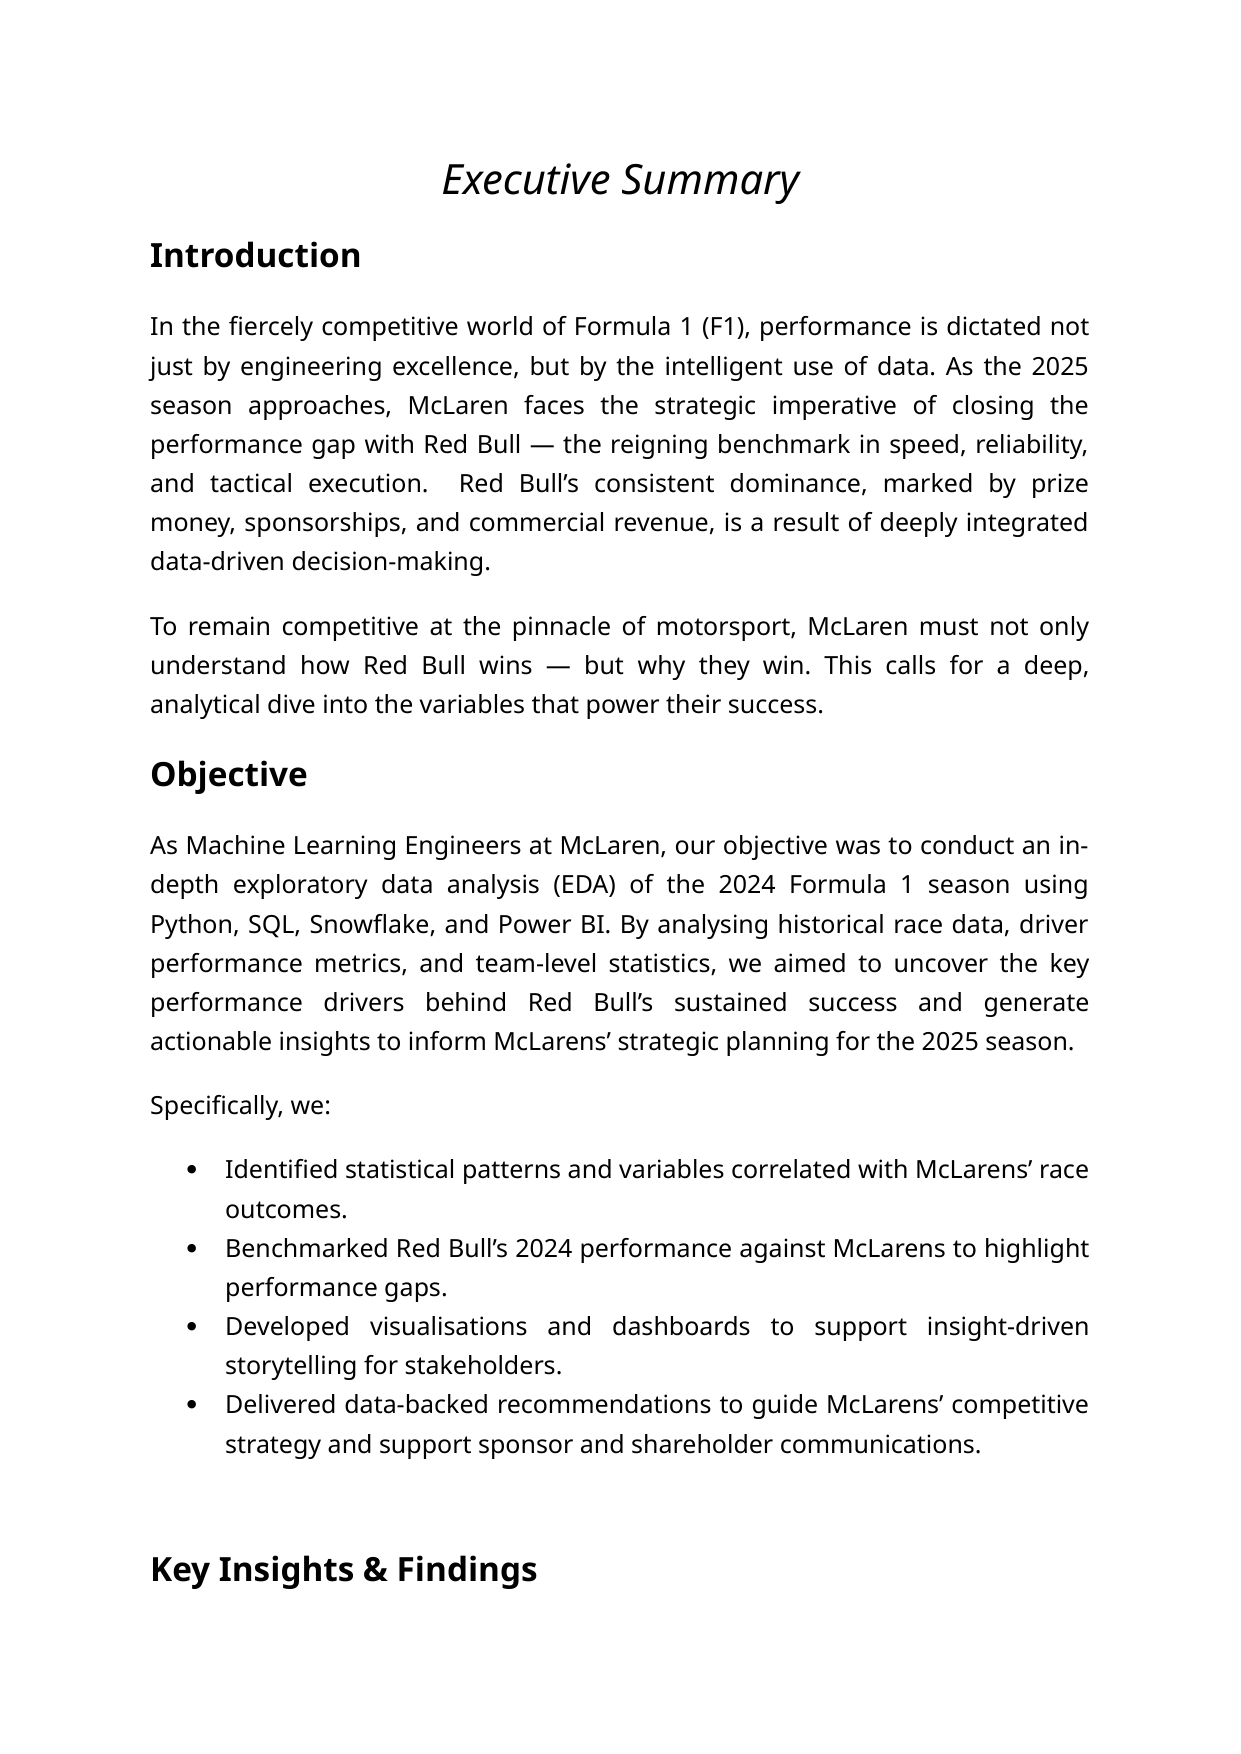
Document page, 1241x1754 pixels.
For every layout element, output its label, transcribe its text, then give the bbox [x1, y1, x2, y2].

text Executive Summary [150, 150, 1090, 207]
text Key Insights & Findings [150, 1546, 1090, 1592]
text Specifically, we: [150, 1088, 1090, 1122]
text In the fiercely competitive world of Formula 1 (F1), performance is dictated not just by engineering excellence, but by the intelligent use of data. As the 2025 season approaches, McLaren faces the strategic imperative of closing the performance gap with Red Bull — the reigning benchmark in speed, reliability, and tactical execution. Red Bull’s consistent dominance, marked by prize money, sponsorships, and commercial revenue, is a result of deeply integrated data-driven decision-making. [150, 309, 1090, 578]
text Objective [150, 751, 1090, 796]
list Delivered data-backed recommendations to guide McLarens’ competitive strategy and support sponsor and shareholder communications. [187, 1387, 1090, 1460]
text Introduction [150, 232, 1090, 277]
list Developed visualisations and dashboards to support insight-driven storytelling for stakeholders. [187, 1309, 1090, 1382]
list Benchmarked Red Bull’s 2024 performance against McLarens to highlight performance gaps. [187, 1230, 1090, 1304]
text To remain competitive at the pinnacle of motorsport, McLaren must not only understand how Red Bull wins — but why they win. This calls for a deep, analytical dive into the variables that power their success. [150, 608, 1090, 721]
text As Machine Learning Engineers at McLaren, our objective was to conduct an in-depth exploratory data analysis (EDA) of the 2024 Formula 1 season using Python, SQL, Snowflake, and Power BI. By analysing historical race data, driver performance metrics, and team-level statistics, we aimed to uncover the key performance drivers behind Red Bull’s sustained success and generate actionable insights to inform McLarens’ strategic planning for the 2025 season. [150, 828, 1090, 1058]
list Identified statistical patterns and variables correlated with McLarens’ race outcomes. [187, 1152, 1090, 1225]
